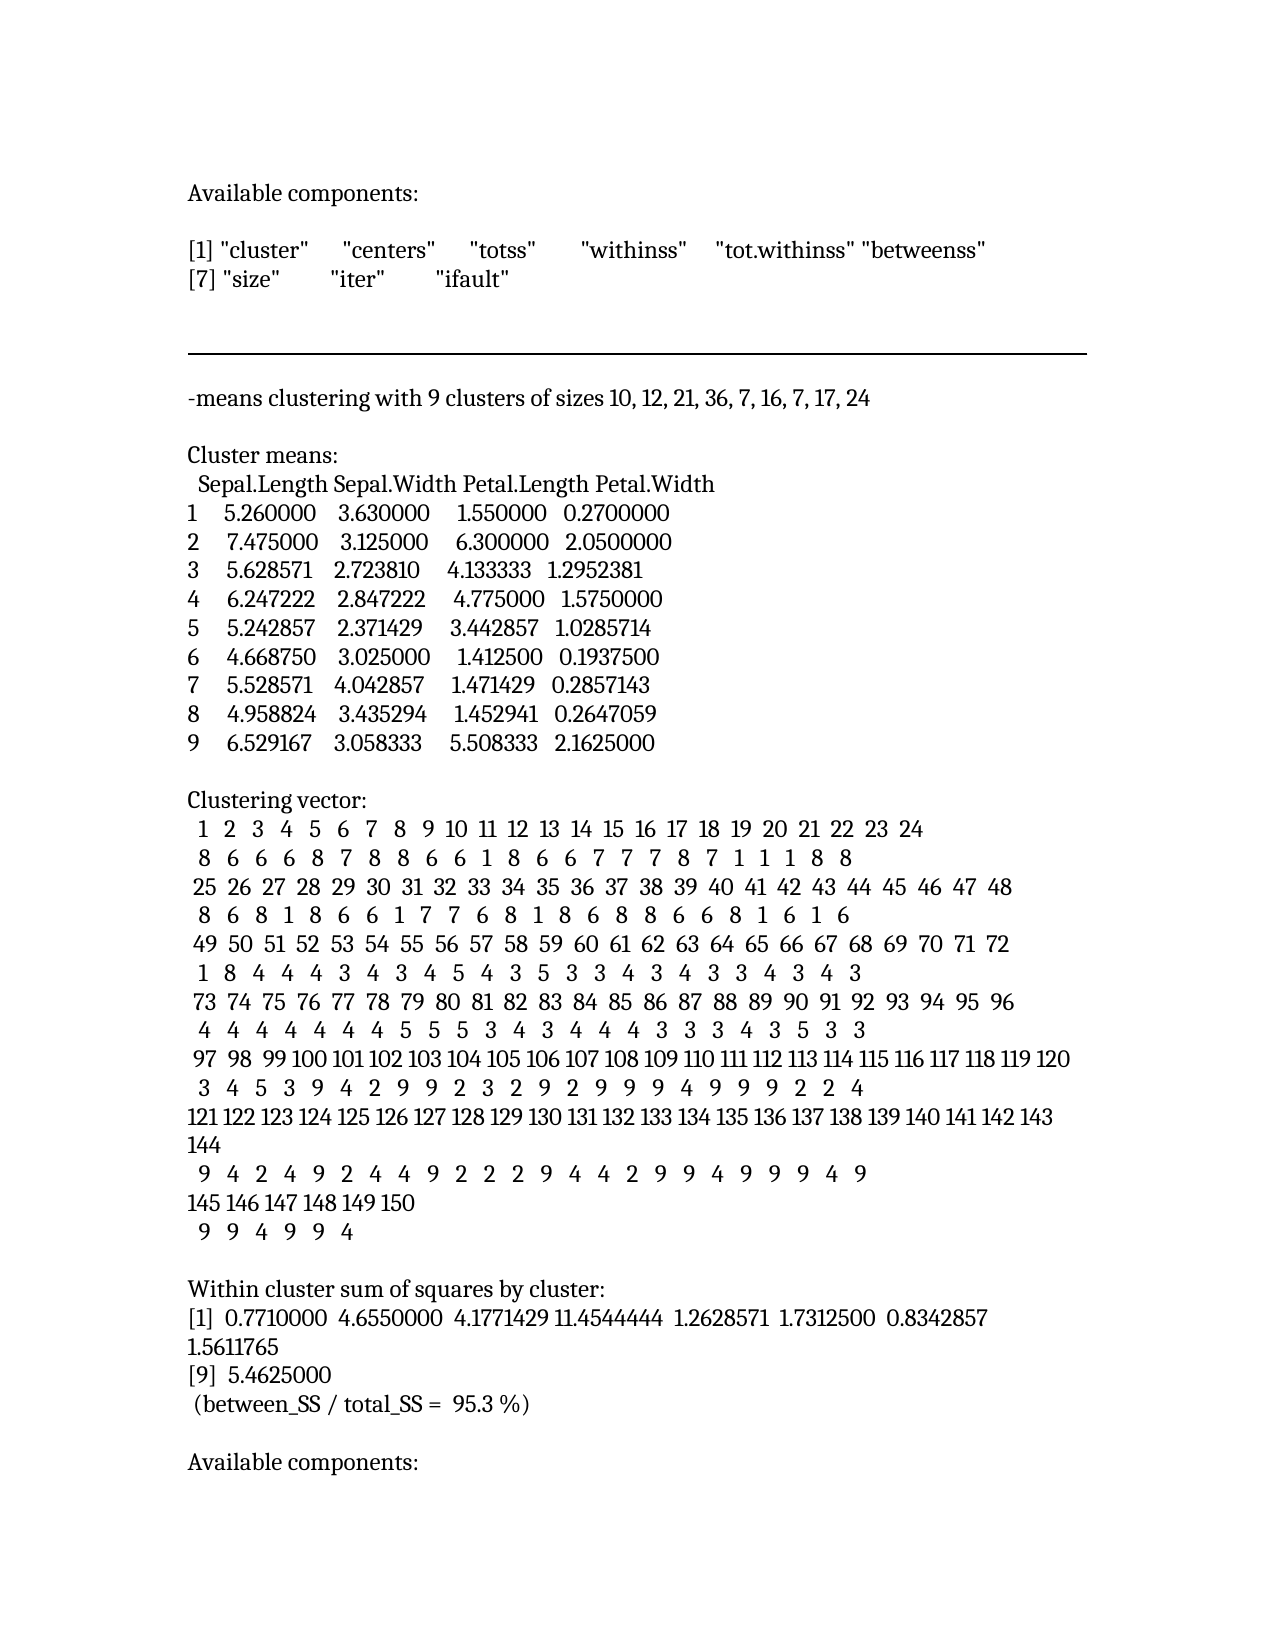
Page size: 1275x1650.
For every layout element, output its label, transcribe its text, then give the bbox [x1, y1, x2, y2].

text -means clustering with 9 clusters of sizes 10, 12, 21, 36, 7, 16, 7, 17, 24 [187, 384, 1087, 412]
text Available components: [187, 1447, 1087, 1476]
text 4 4 4 4 4 4 4 5 5 5 3 4 3 4 4 4 3 3 3 4 3 5 3 3 [187, 1016, 1087, 1045]
text 5 5.242857 2.371429 3.442857 1.0285714 [187, 614, 1087, 642]
text 97 98 99 100 101 102 103 104 105 106 107 108 109 110 111 112 113 114 115 116 117 118 119 120 [187, 1045, 1087, 1074]
text 73 74 75 76 77 78 79 80 81 82 83 84 85 86 87 88 89 90 91 92 93 94 95 96 [187, 987, 1087, 1016]
text 2 7.475000 3.125000 6.300000 2.0500000 [187, 527, 1087, 556]
text 1 8 4 4 4 3 4 3 4 5 4 3 5 3 3 4 3 4 3 3 4 3 4 3 [187, 959, 1087, 987]
text 9 4 2 4 9 2 4 4 9 2 2 2 9 4 4 2 9 9 4 9 9 9 4 9 [187, 1160, 1087, 1189]
text 3 4 5 3 9 4 2 9 9 2 3 2 9 2 9 9 9 4 9 9 9 2 2 4 [187, 1074, 1087, 1102]
text [7] "size" "iter" "ifault" [187, 265, 1087, 294]
text Sepal.Length Sepal.Width Petal.Length Petal.Width [187, 470, 1087, 499]
text Cluster means: [187, 441, 1087, 470]
text 6 4.668750 3.025000 1.412500 0.1937500 [187, 642, 1087, 671]
text 49 50 51 52 53 54 55 56 57 58 59 60 61 62 63 64 65 66 67 68 69 70 71 72 [187, 930, 1087, 959]
text 8 4.958824 3.435294 1.452941 0.2647059 [187, 700, 1087, 729]
text Clustering vector: [187, 786, 1087, 815]
text 4 6.247222 2.847222 4.775000 1.5750000 [187, 585, 1087, 614]
text 9 9 4 9 9 4 [187, 1217, 1087, 1246]
text Available components: [187, 179, 1087, 207]
text 1 5.260000 3.630000 1.550000 0.2700000 [187, 499, 1087, 527]
text Within cluster sum of squares by cluster: [187, 1275, 1087, 1304]
text (between_SS / total_SS = 95.3 %) [187, 1390, 1087, 1419]
text 8 6 6 6 8 7 8 8 6 6 1 8 6 6 7 7 7 8 7 1 1 1 8 8 [187, 844, 1087, 872]
text 145 146 147 148 149 150 [187, 1189, 1087, 1217]
text 121 122 123 124 125 126 127 128 129 130 131 132 133 134 135 136 137 138 139 140 141 142 143 144 [187, 1102, 1087, 1160]
text [1] 0.7710000 4.6550000 4.1771429 11.4544444 1.2628571 1.7312500 0.8342857 1.5611765 [187, 1304, 1087, 1361]
text [1] "cluster" "centers" "totss" "withinss" "tot.withinss" "betweenss" [187, 236, 1087, 265]
text 8 6 8 1 8 6 6 1 7 7 6 8 1 8 6 8 8 6 6 8 1 6 1 6 [187, 901, 1087, 930]
text 9 6.529167 3.058333 5.508333 2.1625000 [187, 729, 1087, 757]
text [9] 5.4625000 [187, 1361, 1087, 1390]
text 3 5.628571 2.723810 4.133333 1.2952381 [187, 556, 1087, 585]
text 25 26 27 28 29 30 31 32 33 34 35 36 37 38 39 40 41 42 43 44 45 46 47 48 [187, 872, 1087, 901]
text 1 2 3 4 5 6 7 8 9 10 11 12 13 14 15 16 17 18 19 20 21 22 23 24 [187, 815, 1087, 844]
text 7 5.528571 4.042857 1.471429 0.2857143 [187, 671, 1087, 700]
